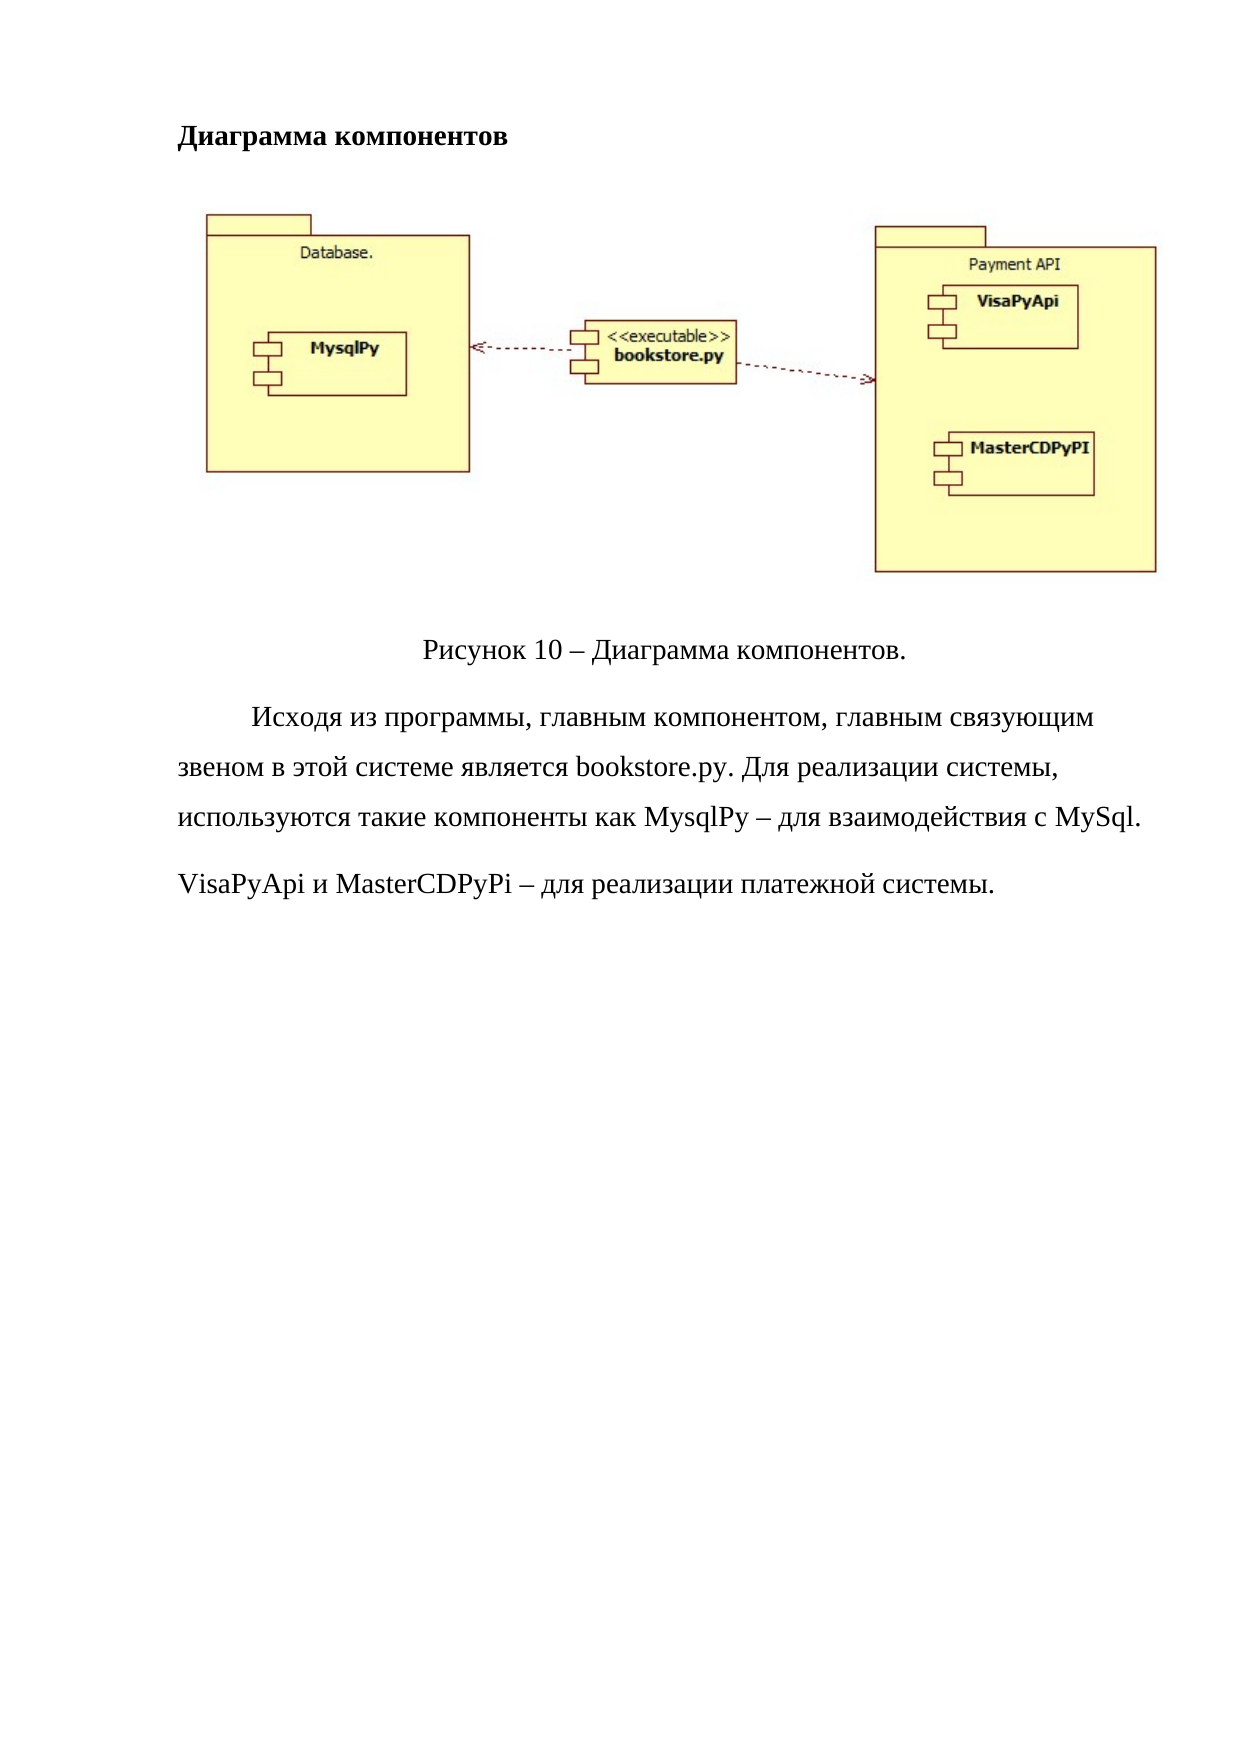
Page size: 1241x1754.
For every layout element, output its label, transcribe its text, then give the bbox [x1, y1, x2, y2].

text Диаграмма компонентов [177, 118, 1152, 152]
text Рисунок 10 – Диаграмма компонентов. [177, 632, 1152, 666]
text VisaPyApi и MasterCDPyPi – для реализации платежной системы. [177, 867, 1152, 900]
text Исходя из программы, главным компонентом, главным связующим звеном в этой системе является bookstore.py. Для реализации системы, используются такие компоненты как MysqlPy – для взаимодействия с MySql. [177, 699, 1152, 833]
picture [177, 185, 1186, 602]
